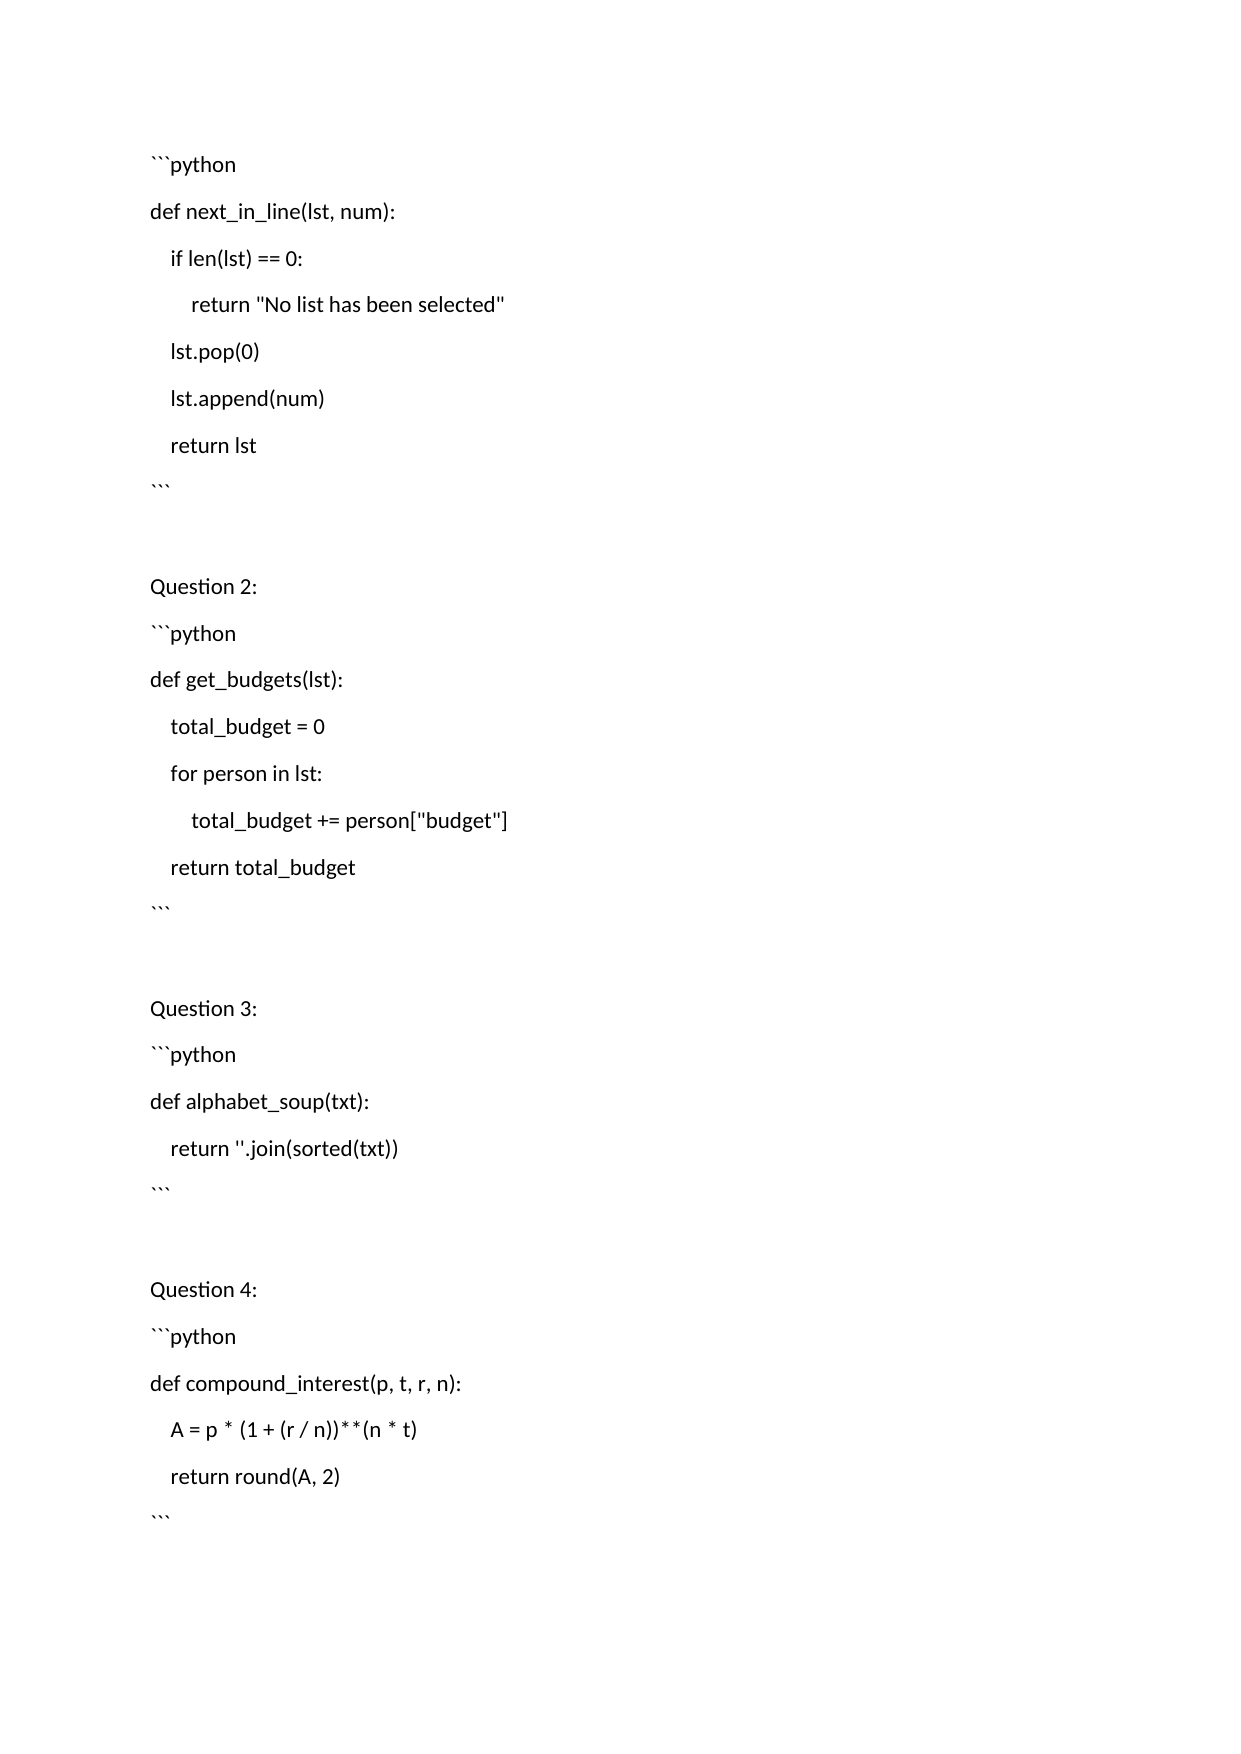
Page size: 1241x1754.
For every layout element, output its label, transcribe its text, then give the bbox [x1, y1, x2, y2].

text def compound_interest(p, t, r, n): [150, 1369, 1090, 1397]
text def alphabet_soup(txt): [150, 1087, 1090, 1116]
text Question 3: [150, 994, 1090, 1022]
text return round(A, 2) [150, 1462, 1090, 1491]
text ```python [150, 1041, 1090, 1069]
text A = p * (1 + (r / n))**(n * t) [150, 1416, 1090, 1444]
text for person in lst: [150, 759, 1090, 787]
text lst.append(num) [150, 384, 1090, 412]
text ``` [150, 1181, 1090, 1209]
text def get_budgets(lst): [150, 666, 1090, 694]
text return total_budget [150, 853, 1090, 881]
text Question 2: [150, 572, 1090, 600]
text ``` [150, 900, 1090, 928]
text ``` [150, 478, 1090, 506]
text return ''.join(sorted(txt)) [150, 1134, 1090, 1162]
text if len(lst) == 0: [150, 244, 1090, 272]
text ```python [150, 150, 1090, 178]
text ``` [150, 1509, 1090, 1537]
text total_budget += person["budget"] [150, 806, 1090, 834]
text lst.pop(0) [150, 337, 1090, 366]
text ```python [150, 1322, 1090, 1350]
text return lst [150, 431, 1090, 459]
text def next_in_line(lst, num): [150, 197, 1090, 225]
text Question 4: [150, 1275, 1090, 1303]
text total_budget = 0 [150, 712, 1090, 741]
text return "No list has been selected" [150, 291, 1090, 319]
text ```python [150, 619, 1090, 647]
